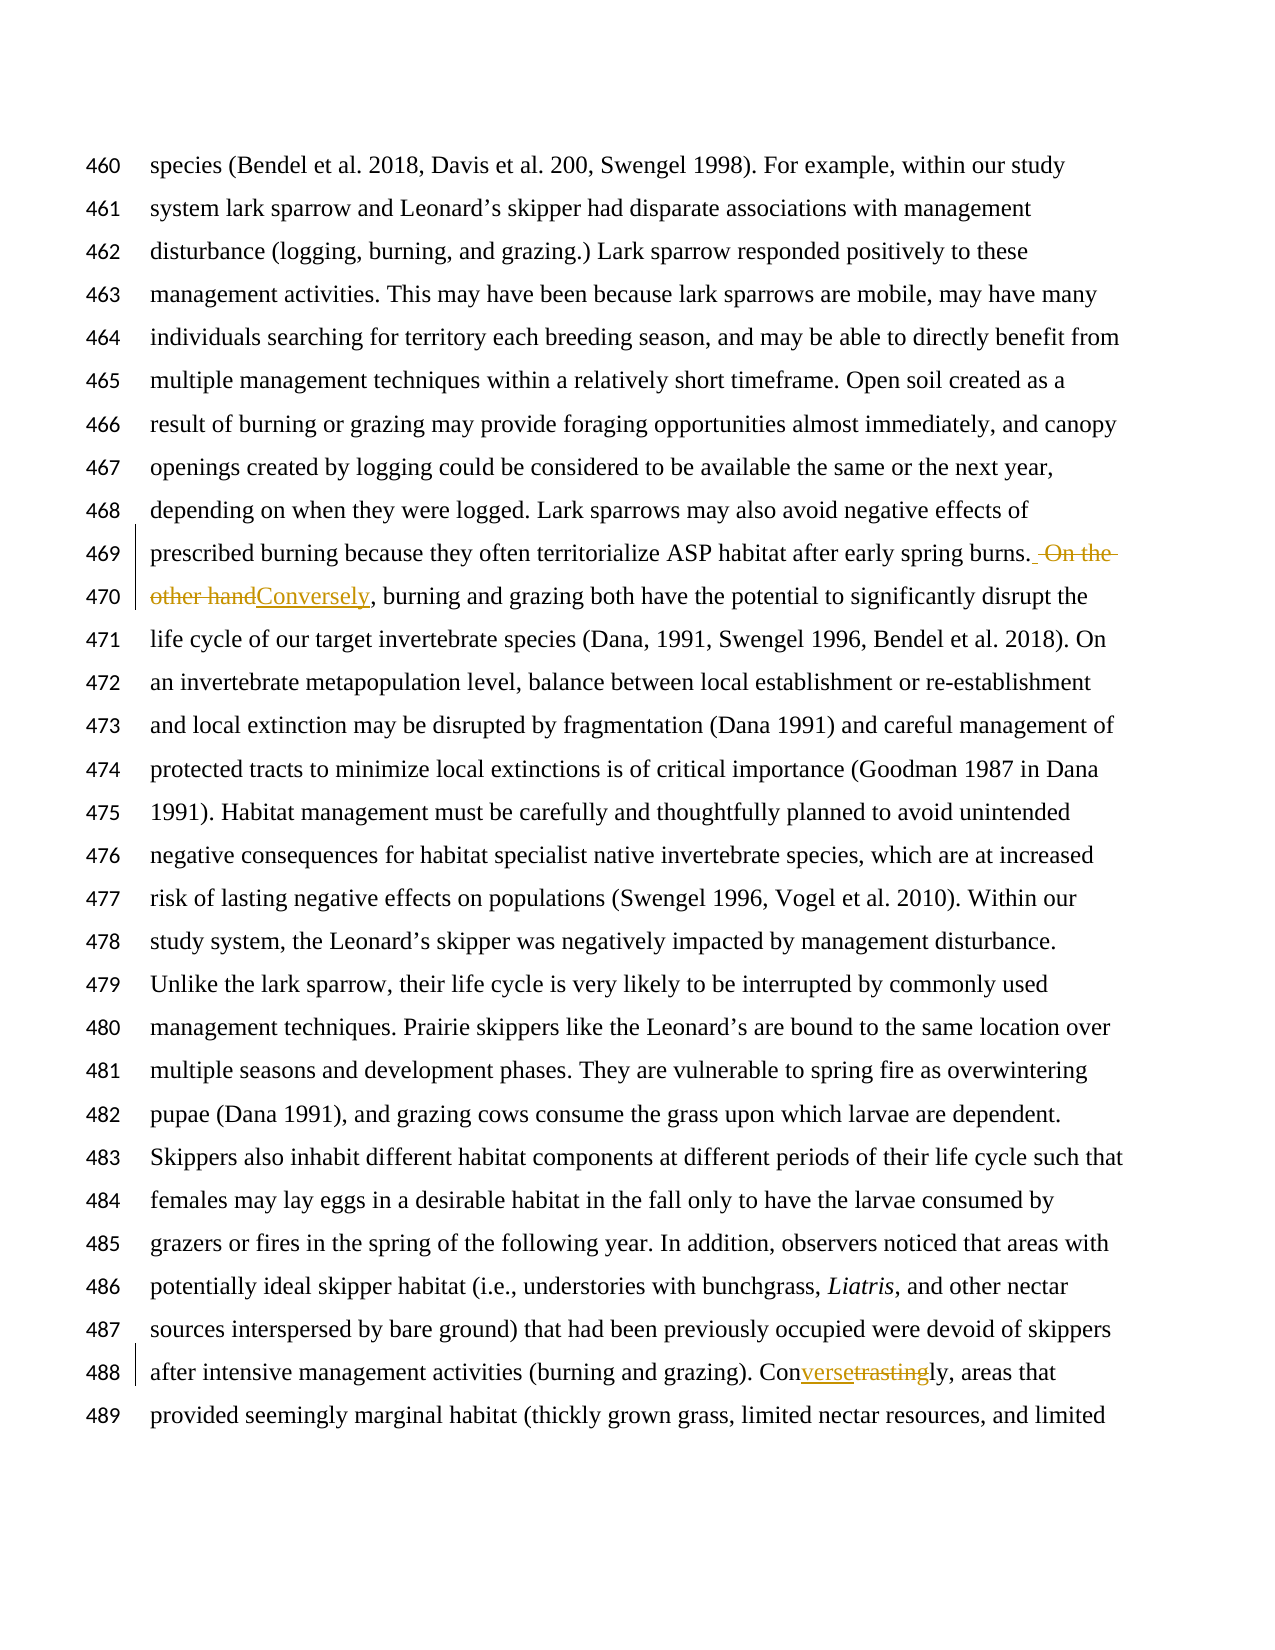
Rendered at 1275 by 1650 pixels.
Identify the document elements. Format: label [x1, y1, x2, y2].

text [150, 150, 1125, 1429]
